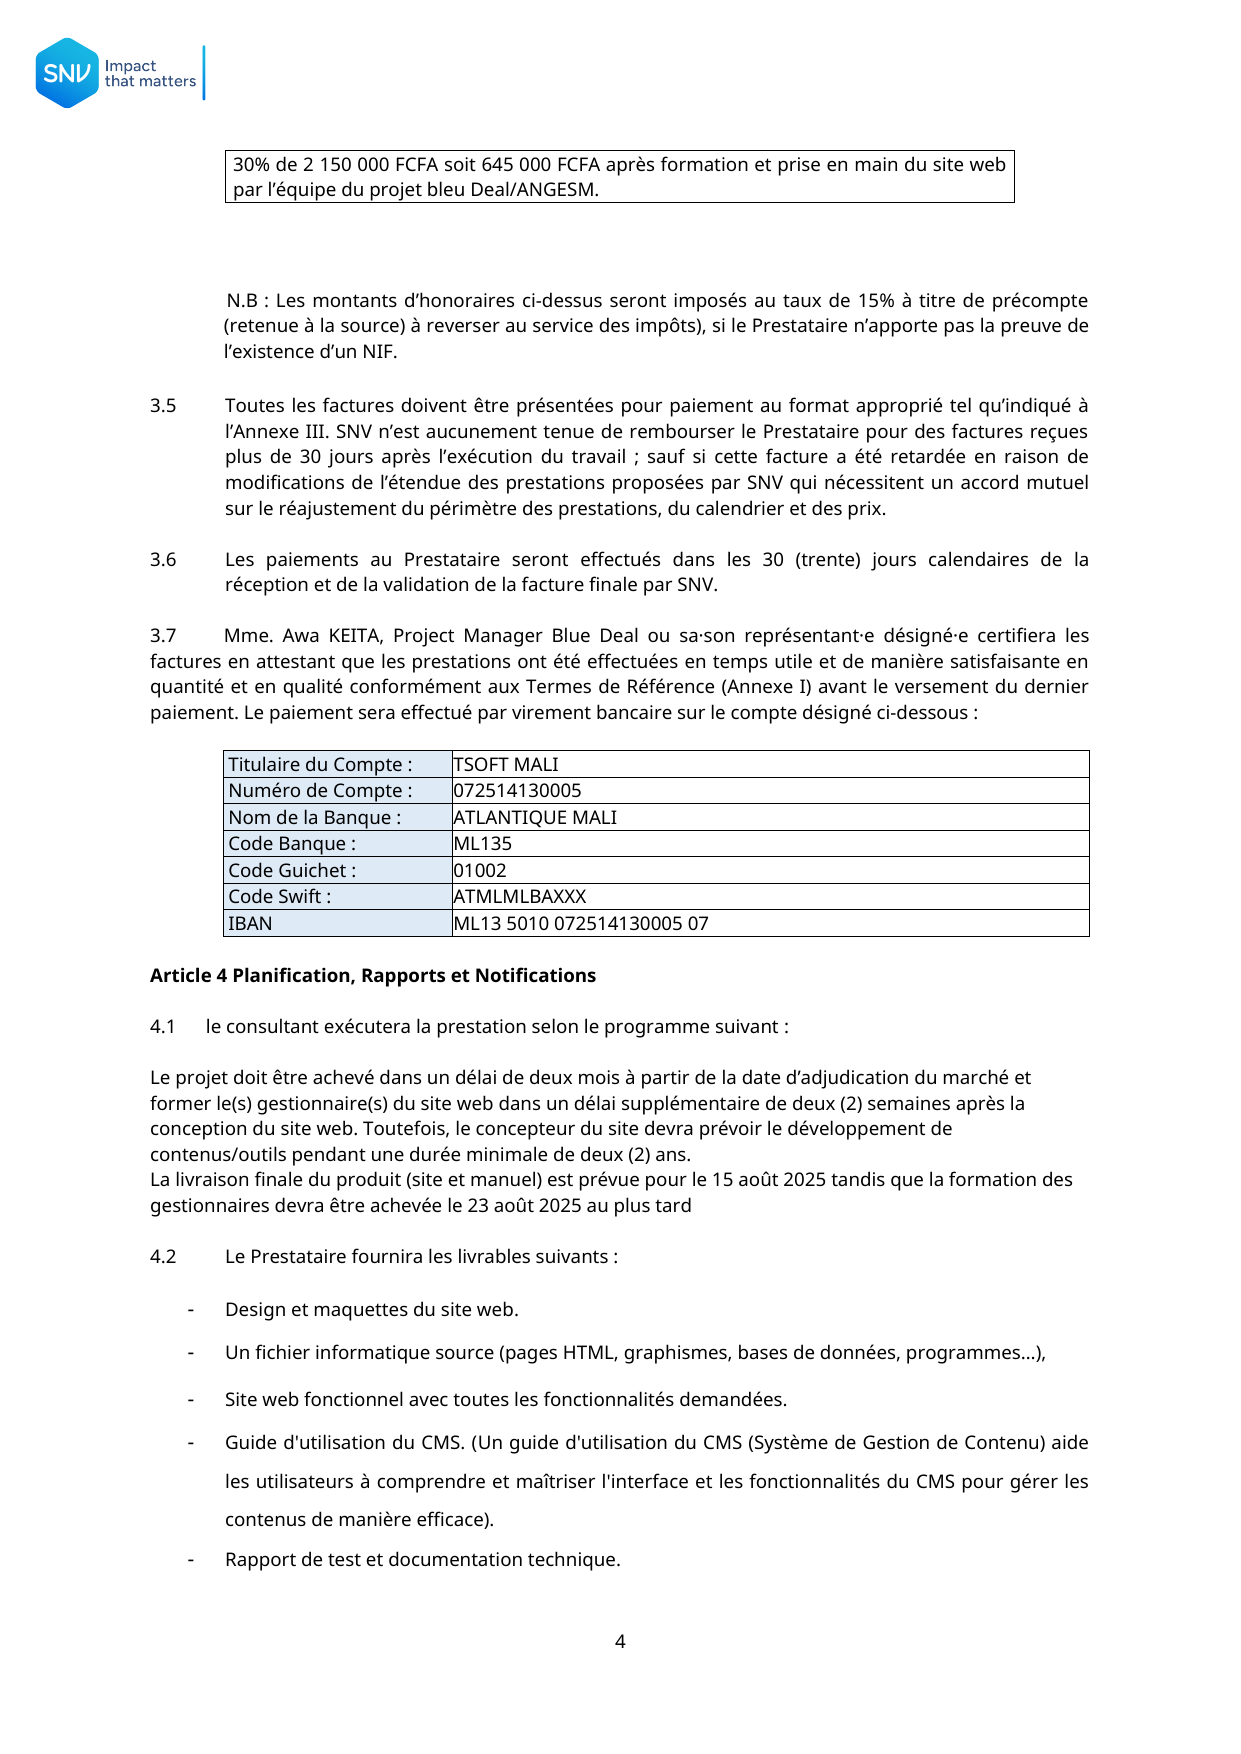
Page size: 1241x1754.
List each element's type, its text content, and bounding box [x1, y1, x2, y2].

text Article 4 Planification, Rapports et Notifications [150, 962, 1090, 988]
table_cell 30% de 2 150 000 FCFA soit 645 000 FCFA après formation et prise en main du site web par l’équipe du projet bleu Deal/ANGESM. [226, 151, 1014, 202]
text 3.5 Toutes les factures doivent être présentées pour paiement au format approprié tel qu’indiqué à l’Annexe III. SNV n’est aucunement tenue de rembourser le Prestataire pour des factures reçues plus de 30 jours après l’exécution du travail ; sauf si cette facture a été retardée en raison de modifications de l’étendue des prestations proposées par SNV qui nécessitent un accord mutuel sur le réajustement du périmètre des prestations, du calendrier et des prix. [150, 393, 1090, 520]
table_header Titulaire du Compte : [224, 751, 452, 777]
subtitle 3.6 Les paiements au Prestataire seront effectués dans les 30 (trente) jours calendaires de la réception et de la validation de la facture finale par SNV. [150, 546, 1090, 597]
table_cell Nom de la Banque : [224, 804, 452, 830]
table_cell Code Guichet : [224, 857, 452, 883]
list Rapport de test et documentation technique. [187, 1544, 1090, 1573]
table_cell 072514130005 [453, 778, 1089, 803]
table_cell Code Banque : [224, 831, 452, 856]
list Site web fonctionnel avec toutes les fonctionnalités demandées. [187, 1384, 1090, 1413]
text 4.1 le consultant exécutera la prestation selon le programme suivant : [150, 1013, 1090, 1039]
table_cell ATMLMLBAXXX [453, 884, 1089, 909]
table_cell Numéro de Compte : [224, 778, 452, 803]
text 4.2 Le Prestataire fournira les livrables suivants : [150, 1243, 1090, 1269]
list Design et maquettes du site web. [187, 1294, 1090, 1323]
table_cell Code Swift : [224, 884, 452, 909]
table_header TSOFT MALI [453, 751, 1089, 777]
table_cell ML135 [453, 831, 1089, 856]
table_cell ML13 5010 072514130005 07 [453, 910, 1089, 936]
list Guide d'utilisation du CMS. (Un guide d'utilisation du CMS (Système de Gestion de Contenu) aide les utilisateurs à comprendre et maîtriser l'interface et les fonctionnalités du CMS pour gérer les contenus de manière efficace). [187, 1427, 1090, 1532]
picture [21, 23, 220, 123]
list Un fichier informatique source (pages HTML, graphismes, bases de données, programmes…), [187, 1337, 1090, 1365]
table_cell IBAN [224, 910, 452, 936]
text La livraison finale du produit (site et manuel) est prévue pour le 15 août 2025 tandis que la formation des gestionnaires devra être achevée le 23 août 2025 au plus tard [150, 1167, 1090, 1218]
text 3.7 Mme. Awa KEITA, Project Manager Blue Deal ou sa·son représentant·e désigné·e certifiera les factures en attestant que les prestations ont été effectuées en temps utile et de manière satisfaisante en quantité et en qualité conformément aux Termes de Référence (Annexe I) avant le versement du dernier paiement. Le paiement sera effectué par virement bancaire sur le compte désigné ci-dessous : [150, 622, 1090, 724]
text N.B : Les montants d’honoraires ci-dessus seront imposés au taux de 15% à titre de précompte (retenue à la source) à reverser au service des impôts), si le Prestataire n’apporte pas la preuve de l’existence d’un NIF. [150, 287, 1090, 363]
table_cell ATLANTIQUE MALI [453, 804, 1089, 830]
table_cell 01002 [453, 857, 1089, 883]
text Le projet doit être achevé dans un délai de deux mois à partir de la date d’adjudication du marché et former le(s) gestionnaire(s) du site web dans un délai supplémentaire de deux (2) semaines après la conception du site web. Toutefois, le concepteur du site devra prévoir le développement de contenus/outils pendant une durée minimale de deux (2) ans. [150, 1064, 1090, 1167]
